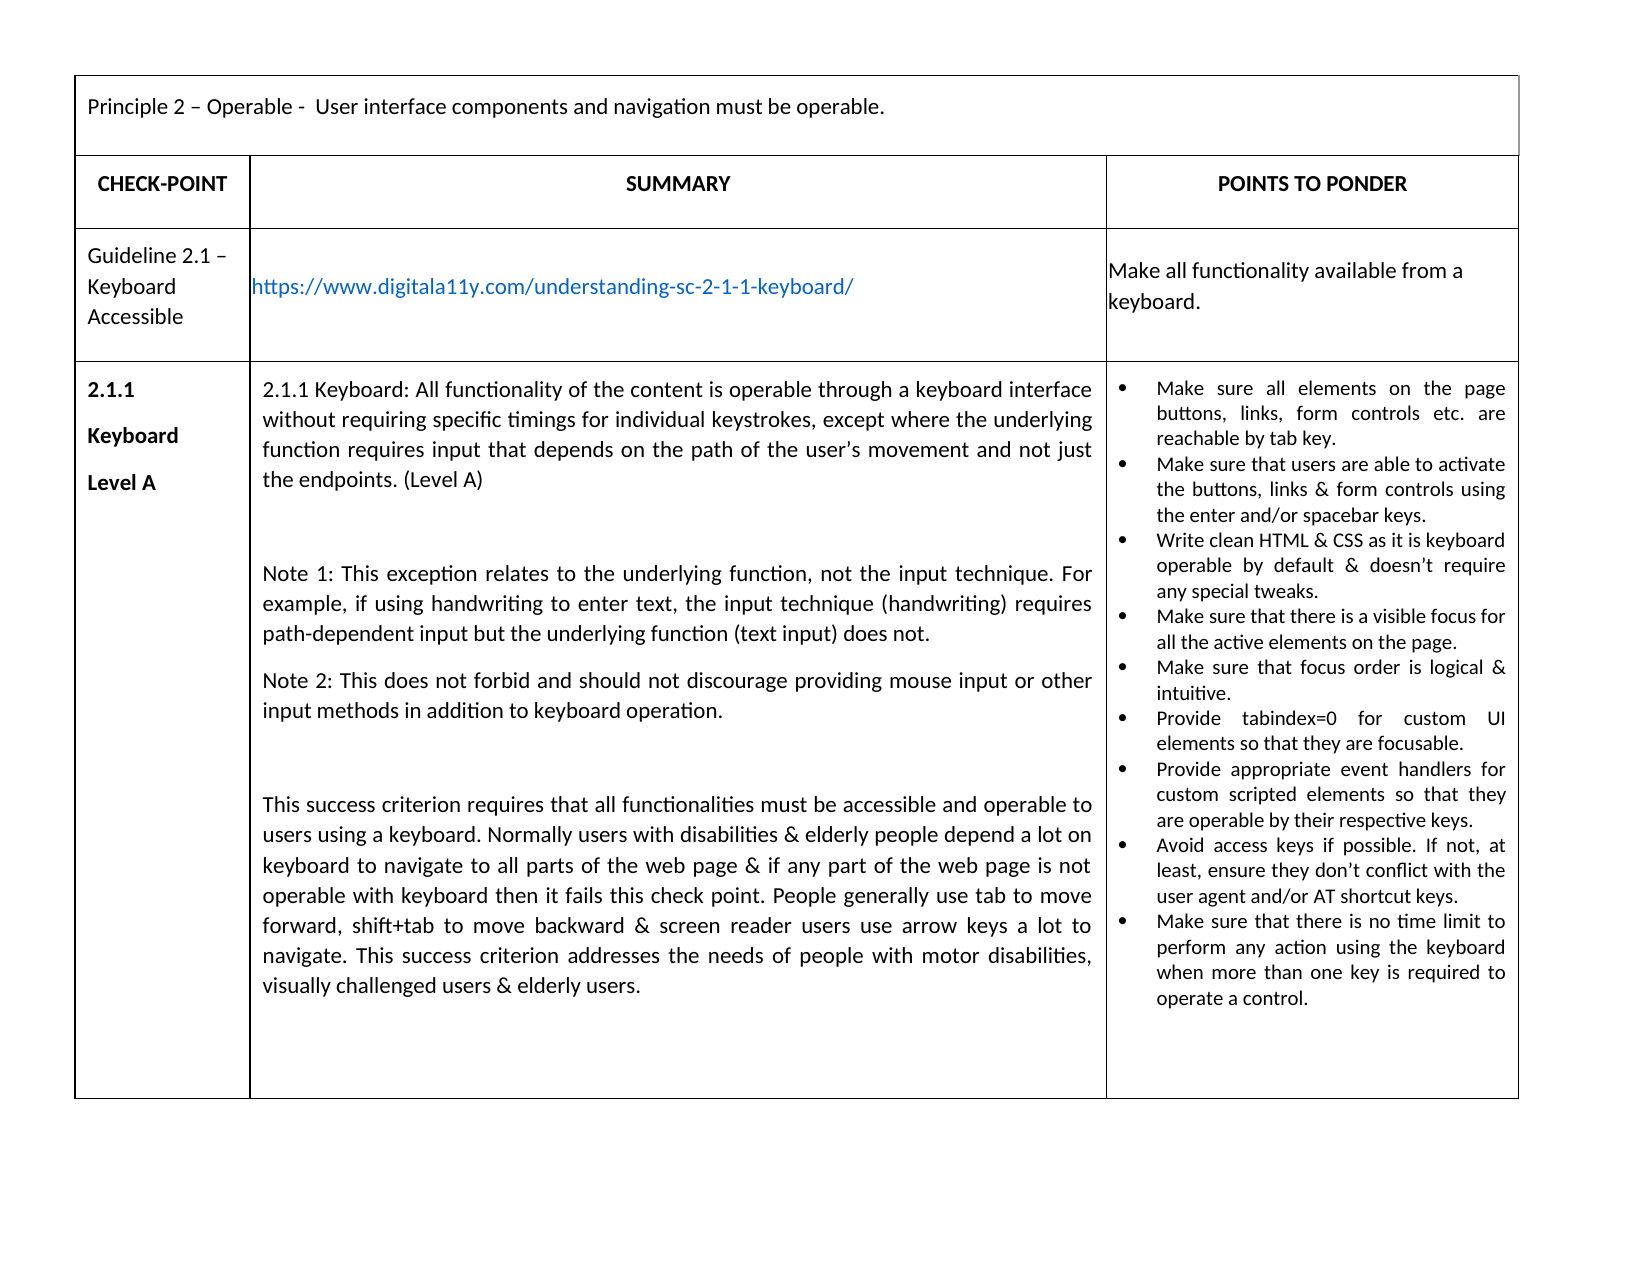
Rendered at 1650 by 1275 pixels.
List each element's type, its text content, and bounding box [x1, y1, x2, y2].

table_cell 2.1.1 Keyboard: All functionality of the content is operable through a keyboard interface without requiring specific timings for individual keystrokes, except where the underlying function requires input that depends on the path of the user’s movement and not just the endpoints. (Level A) Note 1: This exception relates to the underlying function, not the input technique. For example, if using handwriting to enter text, the input technique (handwriting) requires path-dependent input but the underlying function (text input) does not. Note 2: This does not forbid and should not discourage providing mouse input or other input methods in addition to keyboard operation. This success criterion requires that all functionalities must be accessible and operable to users using a keyboard. Normally users with disabilities & elderly people depend a lot on keyboard to navigate to all parts of the web page & if any part of the web page is not operable with keyboard then it fails this check point. People generally use tab to move forward, shift+tab to move backward & screen reader users use arrow keys a lot to navigate. This success criterion addresses the needs of people with motor disabilities, visually challenged users & elderly users. [251, 362, 1106, 1098]
table_cell CHECK-POINT [76, 156, 249, 228]
table_cell SUMMARY [251, 156, 1106, 228]
table_cell Make sure all elements on the page buttons, links, form controls etc. are reachable by tab key. Make sure that users are able to activate the buttons, links & form controls using the enter and/or spacebar keys. Write clean HTML & CSS as it is keyboard operable by default & doesn’t require any special tweaks. Make sure that there is a visible focus for all the active elements on the page. Make sure that focus order is logical & intuitive. Provide tabindex=0 for custom UI elements so that they are focusable. Provide appropriate event handlers for custom scripted elements so that they are operable by their respective keys. Avoid access keys if possible. If not, at least, ensure they don’t conflict with the user agent and/or AT shortcut keys. Make sure that there is no time limit to perform any action using the keyboard when more than one key is required to operate a control. [1107, 362, 1518, 1098]
table_cell POINTS TO PONDER [1107, 156, 1518, 228]
table_cell https://www.digitala11y.com/understanding-sc-2-1-1-keyboard/ [251, 229, 1106, 361]
table_cell Make all functionality available from a keyboard. [1107, 229, 1518, 361]
table_cell Guideline 2.1 – Keyboard Accessible [76, 229, 249, 361]
table_cell 2.1.1 Keyboard Level A [76, 362, 249, 1098]
table_header Principle 2 – Operable - User interface components and navigation must be operable. [76, 76, 1518, 155]
